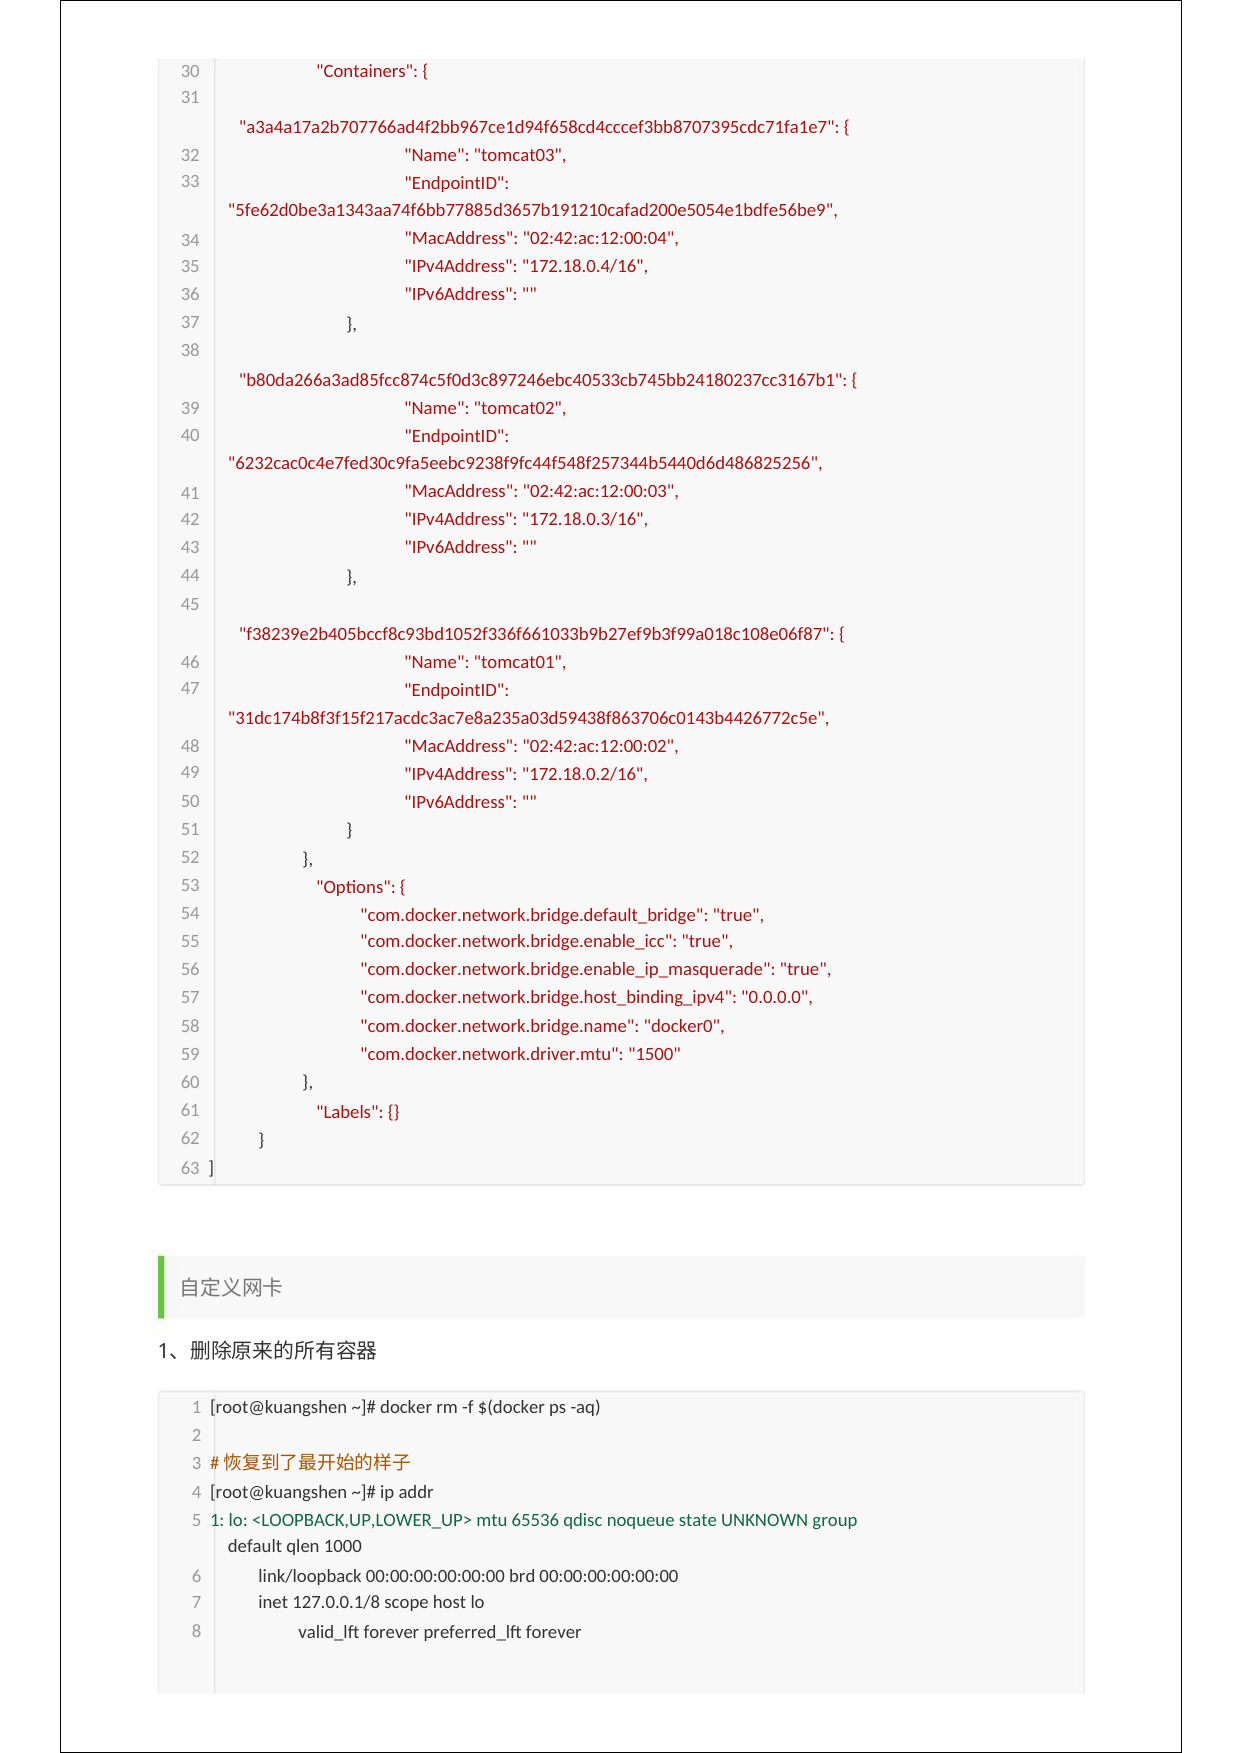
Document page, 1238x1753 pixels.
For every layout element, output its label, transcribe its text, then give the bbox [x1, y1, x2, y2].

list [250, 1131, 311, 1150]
list 54 [181, 897, 231, 925]
list 61 [181, 1094, 231, 1122]
list 39 [181, 399, 231, 419]
list 47 [181, 672, 231, 700]
list 55 [181, 925, 231, 953]
list "MacAddress": "02:42:ac:12:00:03", [404, 475, 1077, 503]
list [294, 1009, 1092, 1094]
list 40 [181, 419, 231, 447]
list "EndpointID": [404, 681, 586, 700]
list }, [294, 850, 366, 869]
list }, [338, 315, 410, 334]
list }, [338, 568, 410, 587]
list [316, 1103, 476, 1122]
list "IPv6Address": "" [404, 793, 619, 813]
list 36 [181, 278, 231, 306]
list "IPv6Address": "" [404, 531, 1077, 559]
list "Name": "tomcat03", [404, 146, 645, 165]
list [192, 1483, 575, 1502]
list 59 [181, 1038, 231, 1066]
list 62 [181, 1122, 231, 1150]
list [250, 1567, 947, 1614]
list "MacAddress": "02:42:ac:12:00:02", [404, 737, 835, 756]
list "com.docker.network.bridge.host_binding_ipv4": "0.0.0.0", [360, 981, 1092, 1009]
list 34 [181, 231, 231, 250]
list 32 [181, 146, 231, 165]
list 31 [181, 81, 231, 109]
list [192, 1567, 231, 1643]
list 42 [181, 503, 231, 531]
list 35 [181, 250, 231, 278]
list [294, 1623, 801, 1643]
picture [61, 1, 1181, 1752]
list "Options": { [316, 878, 476, 897]
list } [338, 822, 399, 841]
list "31dc174b8f3f15f217acdc3ac7e8a235a03d59438f863706c0143b4426772c5e", [228, 709, 1077, 728]
list "a3a4a17a2b707766ad4f2bb967ce1d94f658cd4cccef3bb8707395cdc71fa1e7": { [239, 118, 1113, 137]
list 60 [181, 1066, 231, 1094]
list "IPv4Address": "172.18.0.4/16", [404, 250, 1077, 278]
list 41 [181, 484, 231, 503]
list 44 [181, 559, 231, 587]
list 49 [181, 756, 231, 784]
list "f38239e2b405bccf8c93bd1052f336f661033b9b27ef9b3f99a018c108e06f87": { [239, 625, 1113, 644]
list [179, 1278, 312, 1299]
list 51 [181, 813, 231, 841]
list "IPv4Address": "172.18.0.3/16", [404, 503, 1077, 531]
list 57 [181, 981, 231, 1009]
list 45 [181, 587, 231, 616]
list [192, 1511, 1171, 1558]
list 38 [181, 334, 231, 362]
list 52 [181, 841, 231, 869]
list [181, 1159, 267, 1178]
list "EndpointID": [404, 174, 1077, 193]
list 30 [181, 62, 231, 81]
list 48 [181, 737, 231, 756]
list 33 [181, 165, 231, 193]
list "6232cac0c4e7fed30c9fa5eebc9238f9fc44f548f257344b5440d6d486825256", [228, 447, 1077, 475]
list "IPv6Address": "" [404, 278, 1077, 306]
list 46 [181, 653, 231, 672]
list "Containers": { [316, 62, 509, 81]
list 37 [181, 306, 231, 334]
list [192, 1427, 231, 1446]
list "MacAddress": "02:42:ac:12:00:04", [404, 222, 1077, 250]
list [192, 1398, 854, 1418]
list "b80da266a3ad85fcc874c5f0d3c897246ebc40533cb745bb24180237cc3167b1": { [239, 371, 1113, 391]
list "com.docker.network.bridge.enable_icc": "true", [360, 925, 1092, 953]
list 50 [181, 784, 231, 813]
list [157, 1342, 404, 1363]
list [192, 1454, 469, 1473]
list "com.docker.network.bridge.default_bridge": "true", [360, 906, 1092, 925]
list "com.docker.network.bridge.enable_ip_masquerade": "true", [360, 953, 1092, 981]
list "Name": "tomcat01", [404, 653, 645, 672]
list 58 [181, 1009, 231, 1038]
list 56 [181, 953, 231, 981]
list "5fe62d0be3a1343aa74f6bb77885d3657b191210cafad200e5054e1bdfe56be9", [228, 193, 1077, 222]
list "Name": "tomcat02", [404, 399, 645, 419]
list "IPv4Address": "172.18.0.2/16", [404, 765, 797, 784]
list 53 [181, 869, 231, 897]
list 43 [181, 531, 231, 559]
list "EndpointID": [404, 428, 1077, 447]
